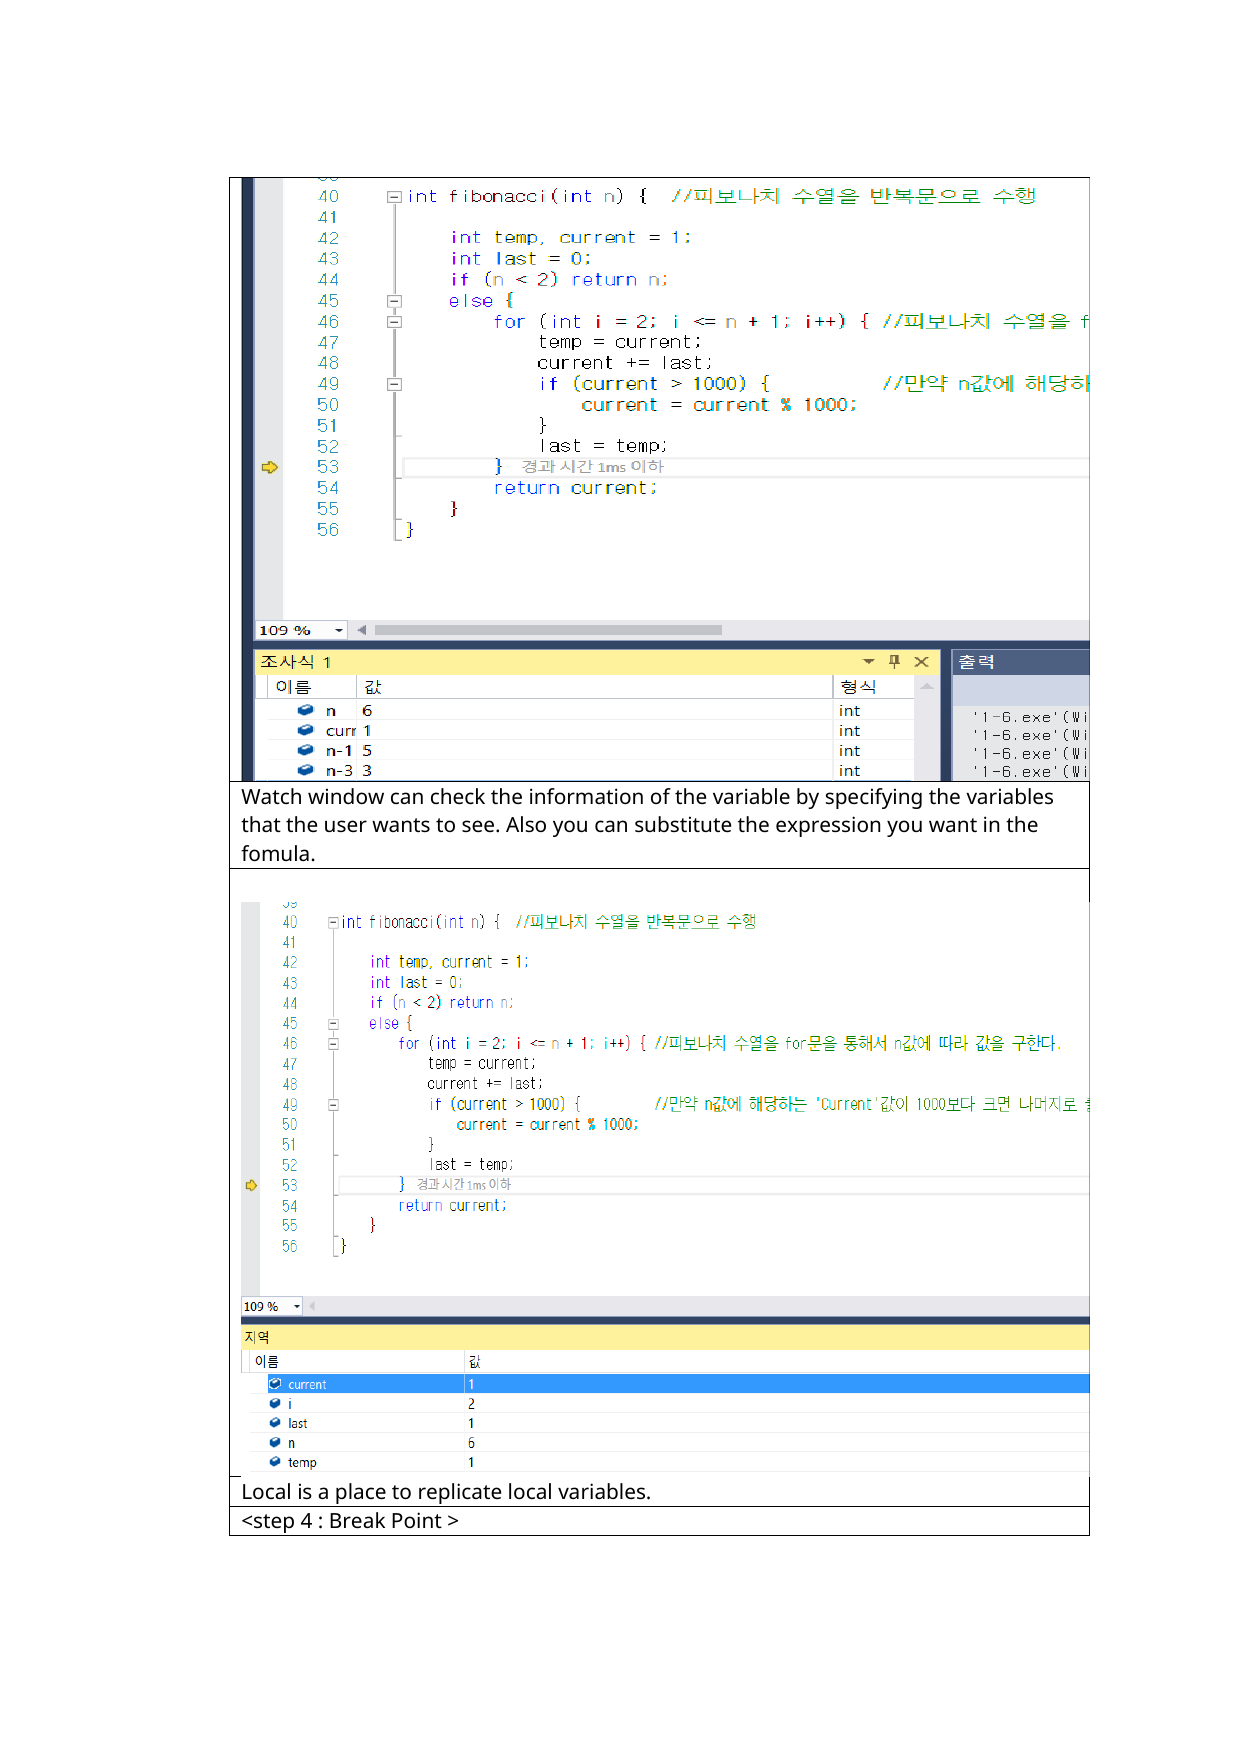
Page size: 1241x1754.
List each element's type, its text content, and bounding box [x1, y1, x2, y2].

picture [241, 902, 1090, 1477]
table_cell [230, 178, 241, 781]
table_cell [230, 869, 1089, 1476]
table_cell Local is a place to replicate local variables. [230, 1477, 1089, 1506]
table_cell <step 4 : Break Point > [230, 1507, 1089, 1535]
picture [241, 178, 1090, 781]
table_cell Watch window can check the information of the variable by specifying the variables that the user wants to see. Also you can substitute the expression you want in the fomula. [230, 782, 1089, 867]
